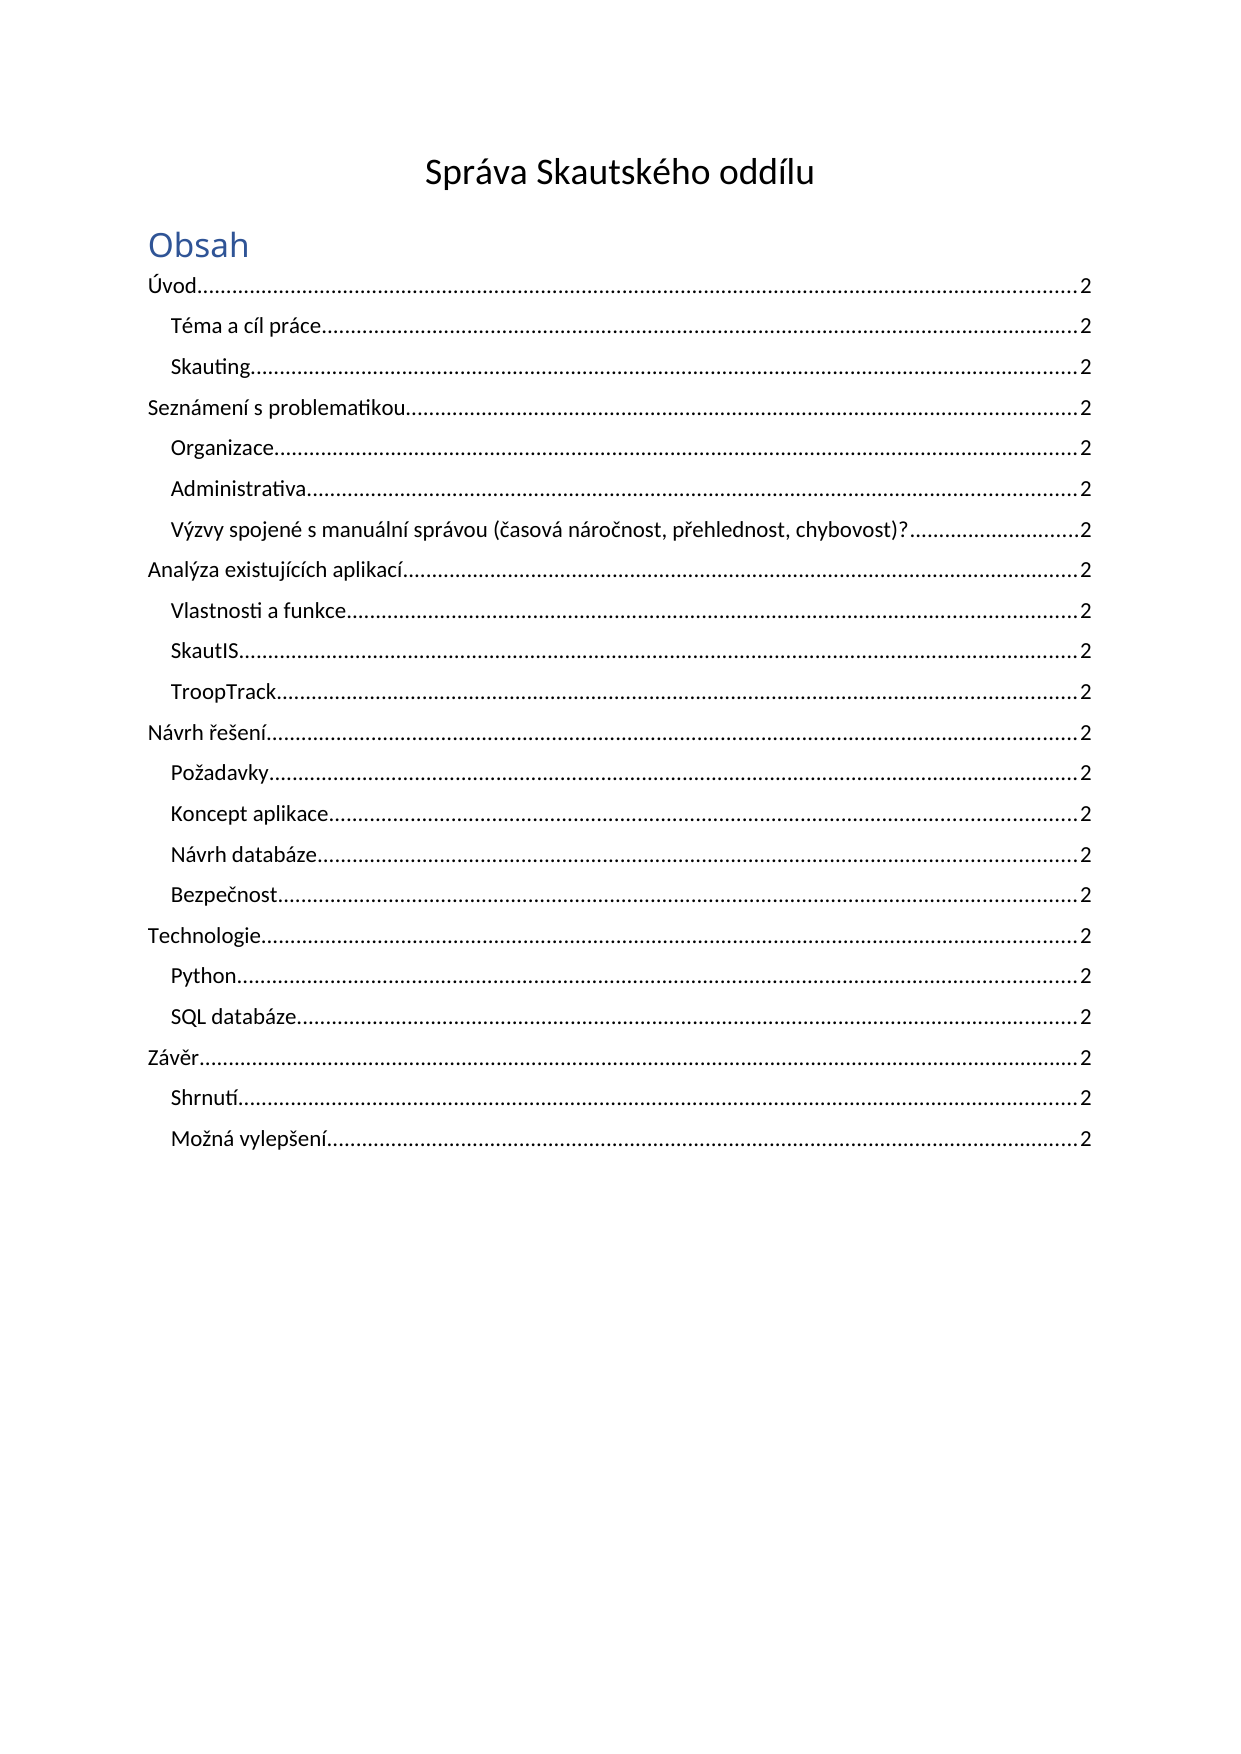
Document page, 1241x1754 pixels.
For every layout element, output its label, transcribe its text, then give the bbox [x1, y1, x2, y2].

text Správa Skautského oddílu [148, 148, 1093, 193]
